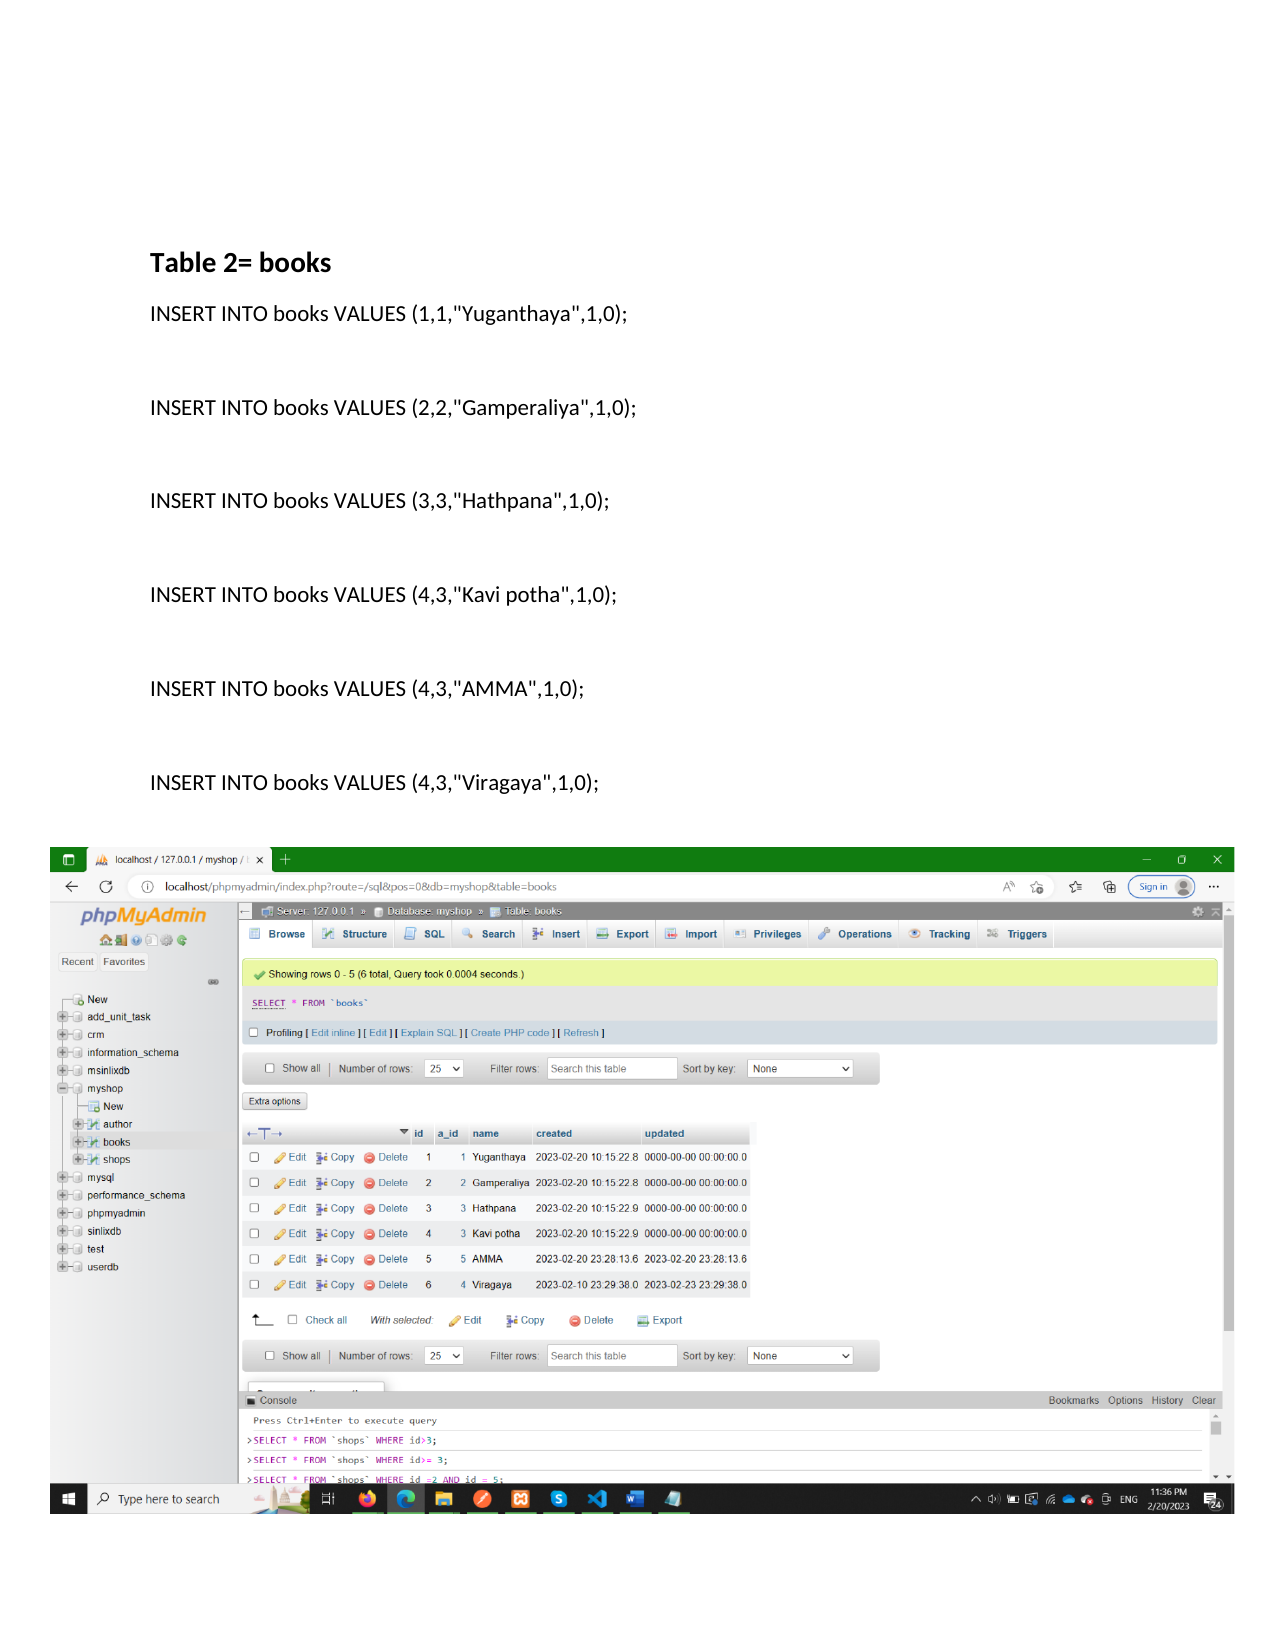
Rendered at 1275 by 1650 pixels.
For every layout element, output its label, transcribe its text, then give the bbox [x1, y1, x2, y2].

text INSERT INTO books VALUES (3,3,"Hathpana",1,0); [150, 486, 1125, 514]
text INSERT INTO books VALUES (1,1,"Yuganthaya",1,0); [150, 299, 1125, 327]
text INSERT INTO books VALUES (4,3,"AMMA",1,0); [150, 674, 1125, 702]
text INSERT INTO books VALUES (4,3,"Kavi potha",1,0); [150, 580, 1125, 608]
text INSERT INTO books VALUES (2,2,"Gamperaliya",1,0); [150, 393, 1125, 421]
text INSERT INTO books VALUES (4,3,"Viragaya",1,0); [150, 768, 1125, 796]
text Table 2= books [150, 244, 1125, 279]
picture [50, 847, 1235, 1514]
